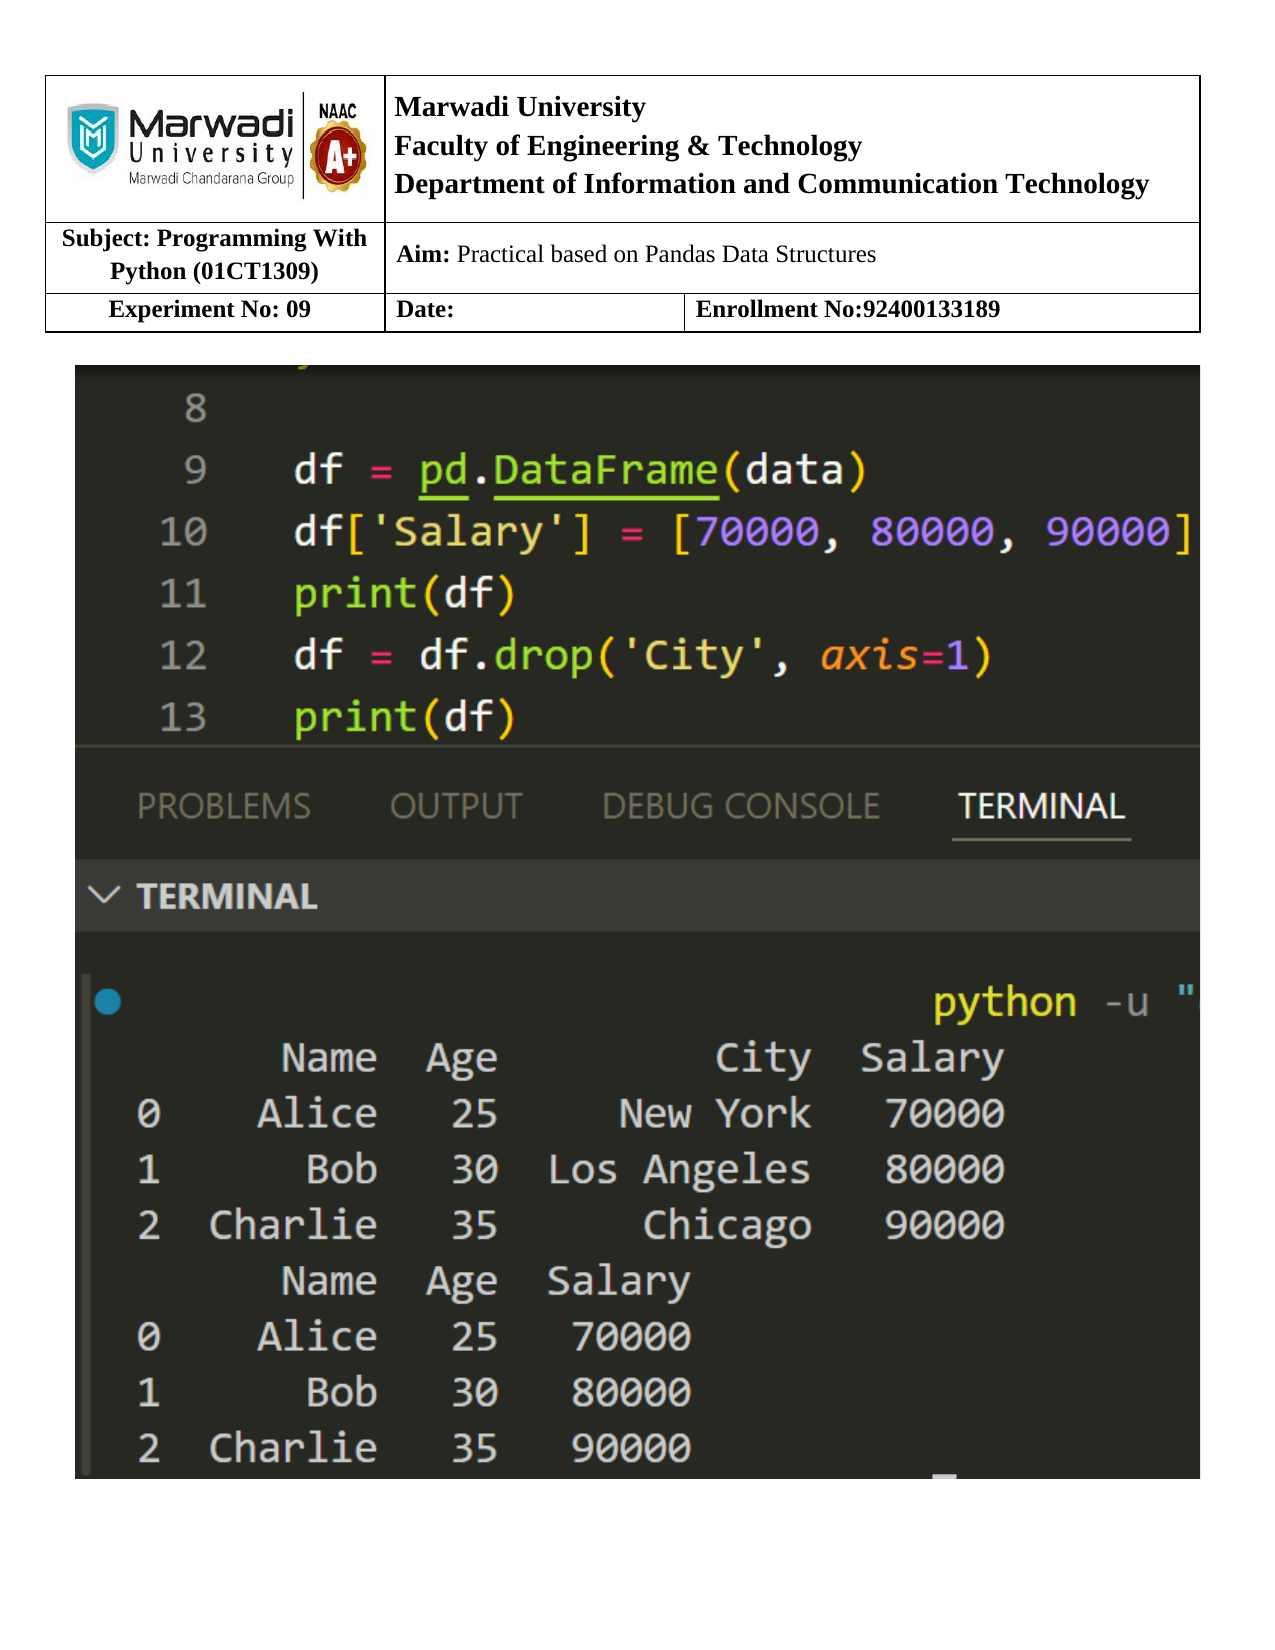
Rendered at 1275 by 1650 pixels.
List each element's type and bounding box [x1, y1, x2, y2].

picture [58, 80, 374, 213]
picture [75, 365, 1200, 1479]
